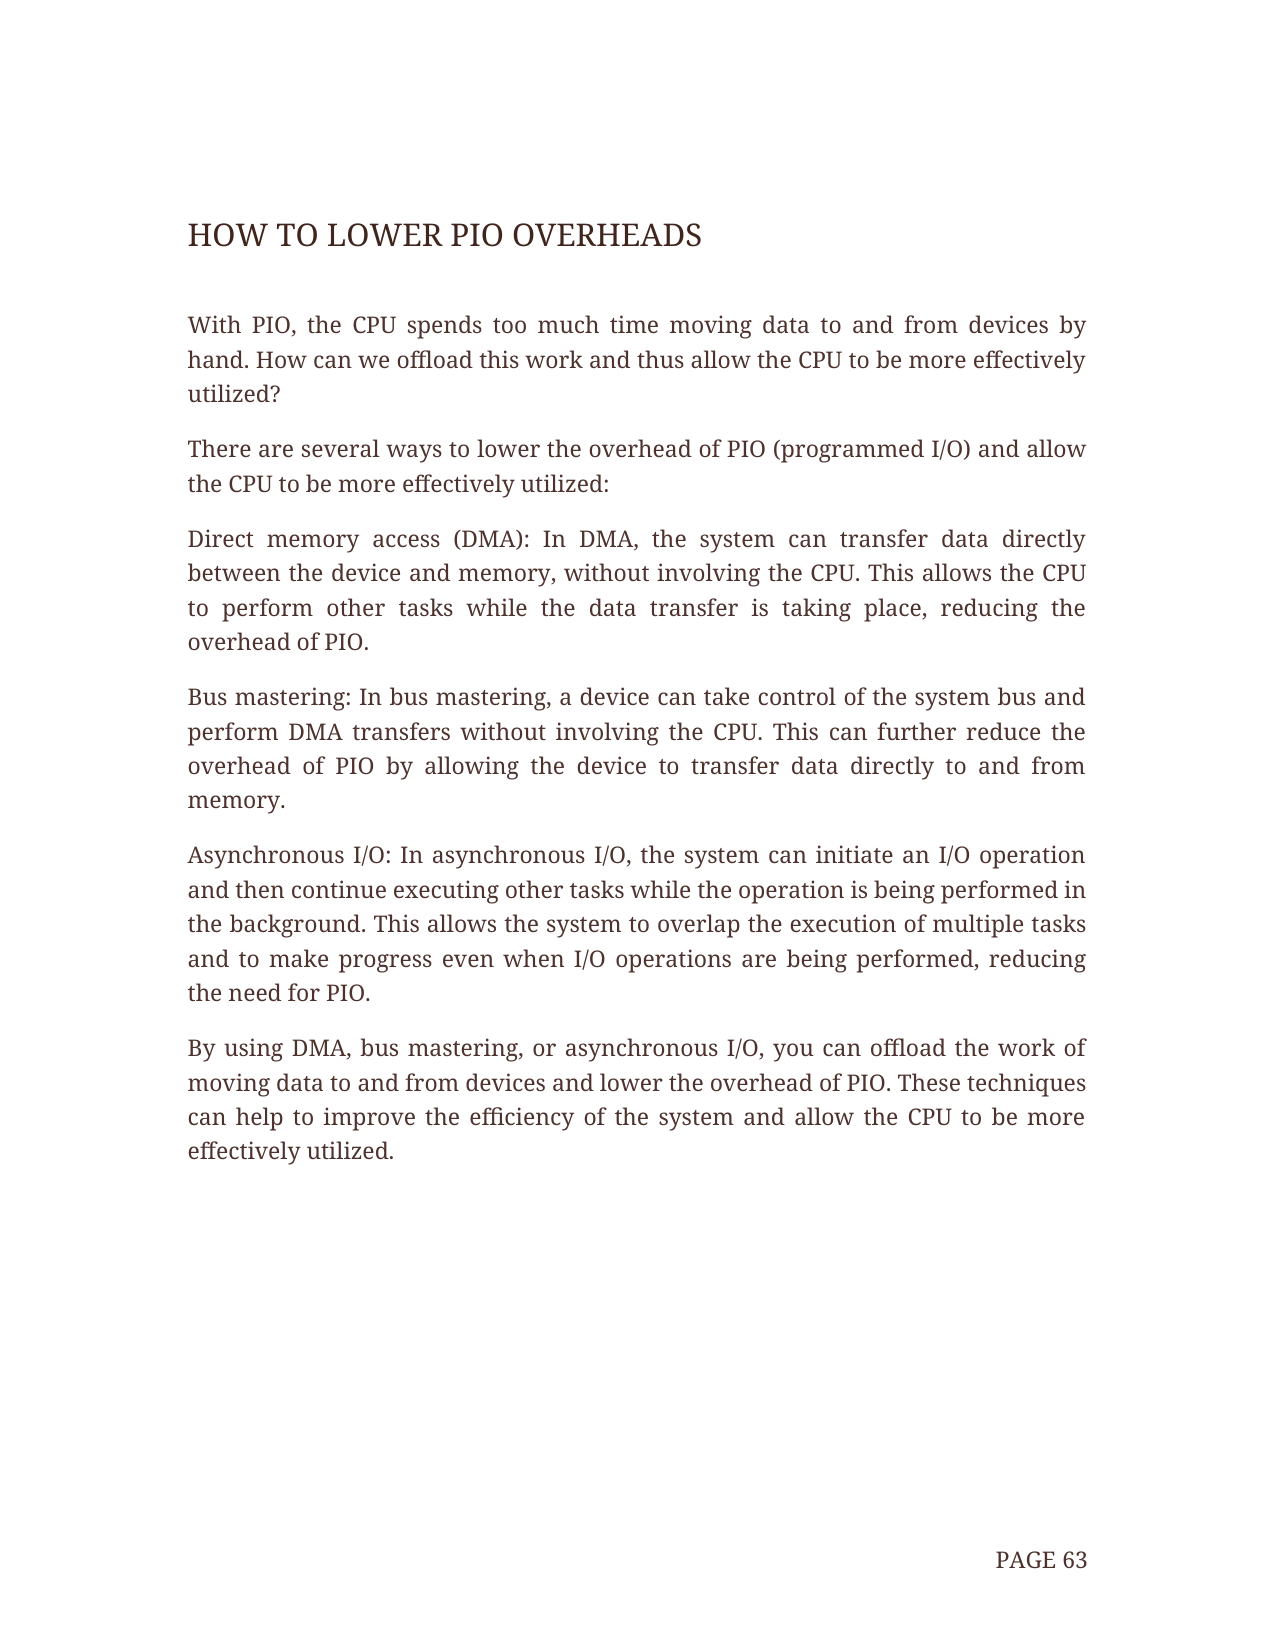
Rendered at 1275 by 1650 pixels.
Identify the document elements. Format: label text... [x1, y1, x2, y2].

text Direct memory access (DMA): In DMA, the system can transfer data directly between the device and memory, without involving the CPU. This allows the CPU to perform other tasks while the data transfer is taking place, reducing the overhead of PIO. [187, 523, 1087, 657]
text Asynchronous I/O: In asynchronous I/O, the system can initiate an I/O operation and then continue executing other tasks while the operation is being performed in the background. This allows the system to overlap the execution of multiple tasks and to make progress even when I/O operations are being performed, reducing the need for PIO. [187, 839, 1087, 1008]
subtitle HOW TO LOWER PIO OVERHEADS [187, 212, 1087, 255]
text There are several ways to lower the overhead of PIO (programmed I/O) and allow the CPU to be more effectively utilized: [187, 433, 1087, 499]
text With PIO, the CPU spends too much time moving data to and from devices by hand. How can we offload this work and thus allow the CPU to be more effectively utilized? [187, 309, 1087, 409]
text Bus mastering: In bus mastering, a device can take control of the system bus and perform DMA transfers without involving the CPU. This can further reduce the overhead of PIO by allowing the device to transfer data directly to and from memory. [187, 681, 1087, 816]
text By using DMA, bus mastering, or asynchronous I/O, you can offload the work of moving data to and from devices and lower the overhead of PIO. These techniques can help to improve the efficiency of the system and allow the CPU to be more effectively utilized. [187, 1032, 1087, 1167]
